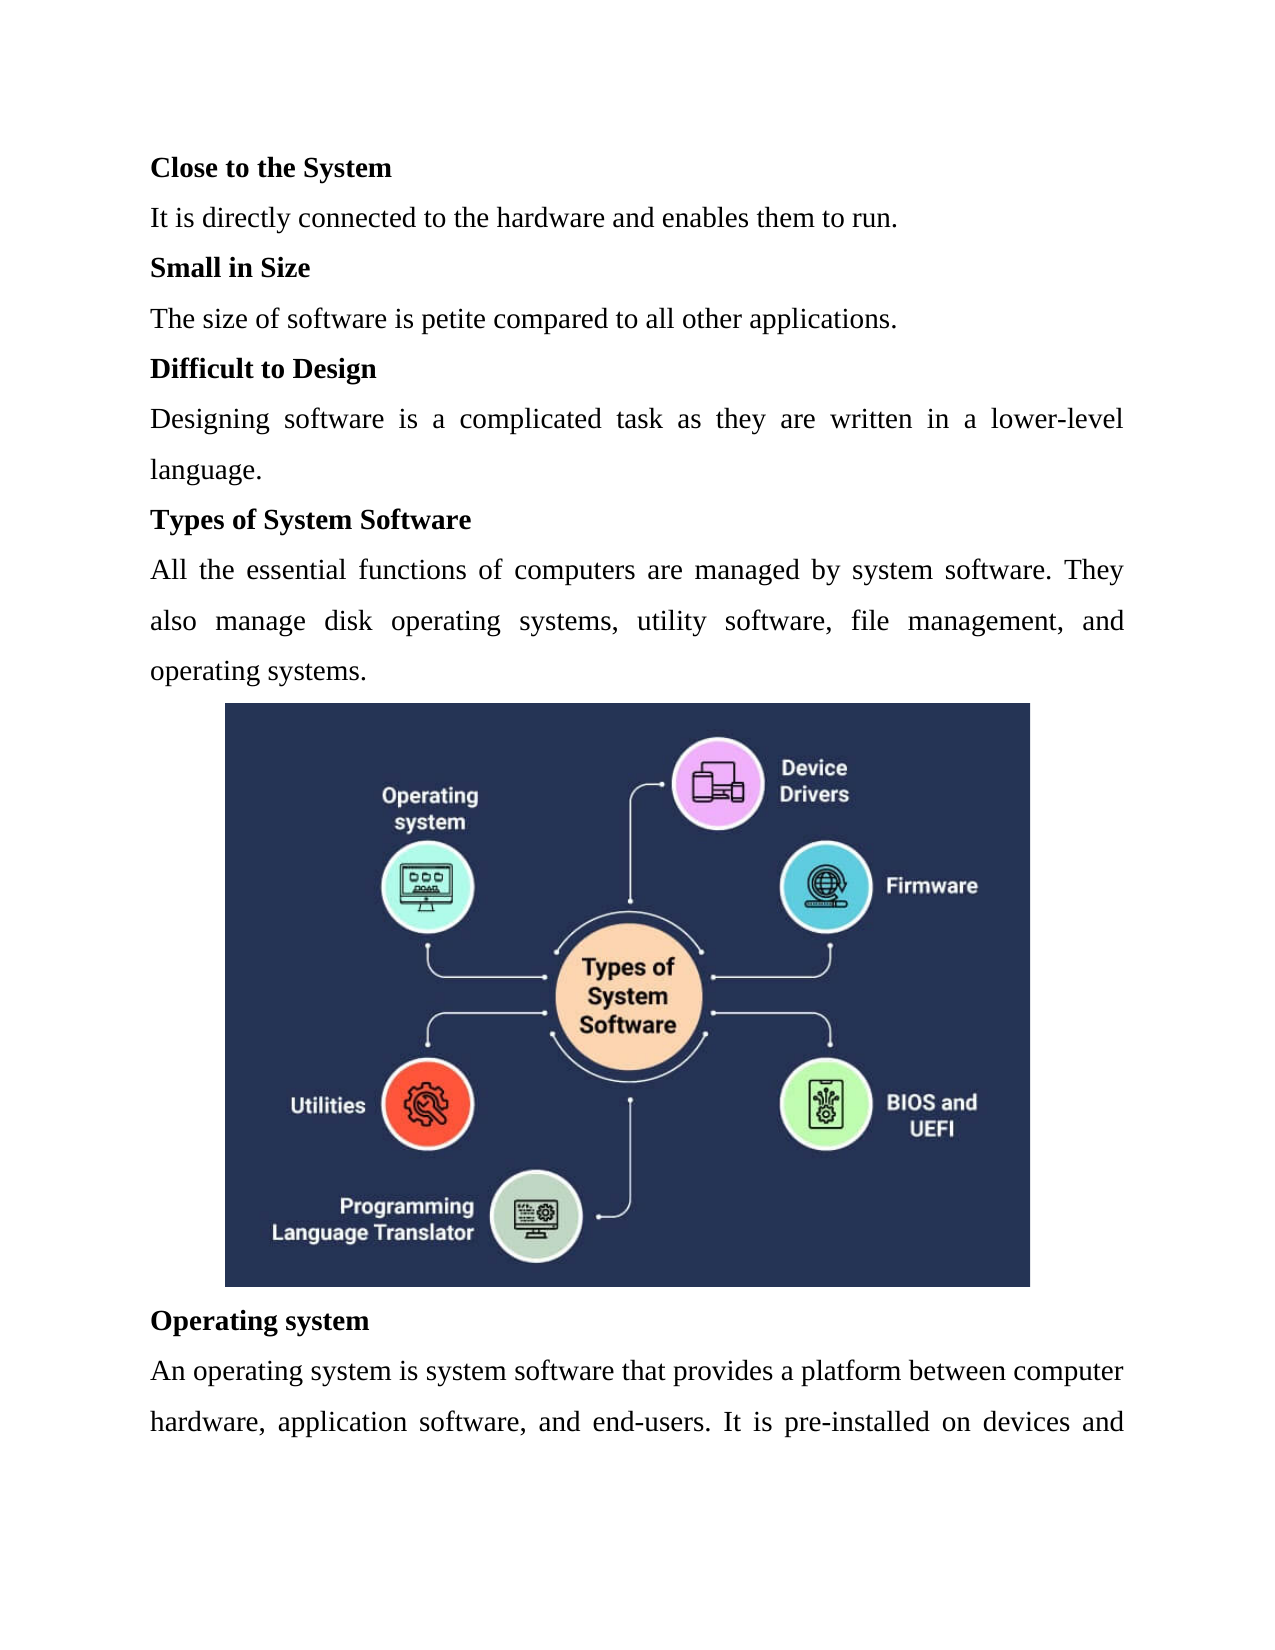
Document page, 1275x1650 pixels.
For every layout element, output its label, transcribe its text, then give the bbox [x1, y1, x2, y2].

text Close to the System [150, 150, 1125, 183]
text Difficult to Design [150, 351, 1125, 385]
picture [225, 703, 1030, 1287]
text Operating system [150, 1303, 1125, 1337]
text Types of System Software [150, 502, 1125, 536]
text Designing software is a complicated task as they are written in a lower-level language. [150, 402, 1125, 485]
text Small in Size [150, 251, 1125, 284]
text All the essential functions of computers are managed by system software. They also manage disk operating systems, utility software, file management, and operating systems. [150, 552, 1125, 687]
text It is directly connected to the hardware and enables them to run. [150, 200, 1125, 234]
text The size of software is petite compared to all other applications. [150, 301, 1125, 334]
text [150, 1353, 1125, 1437]
